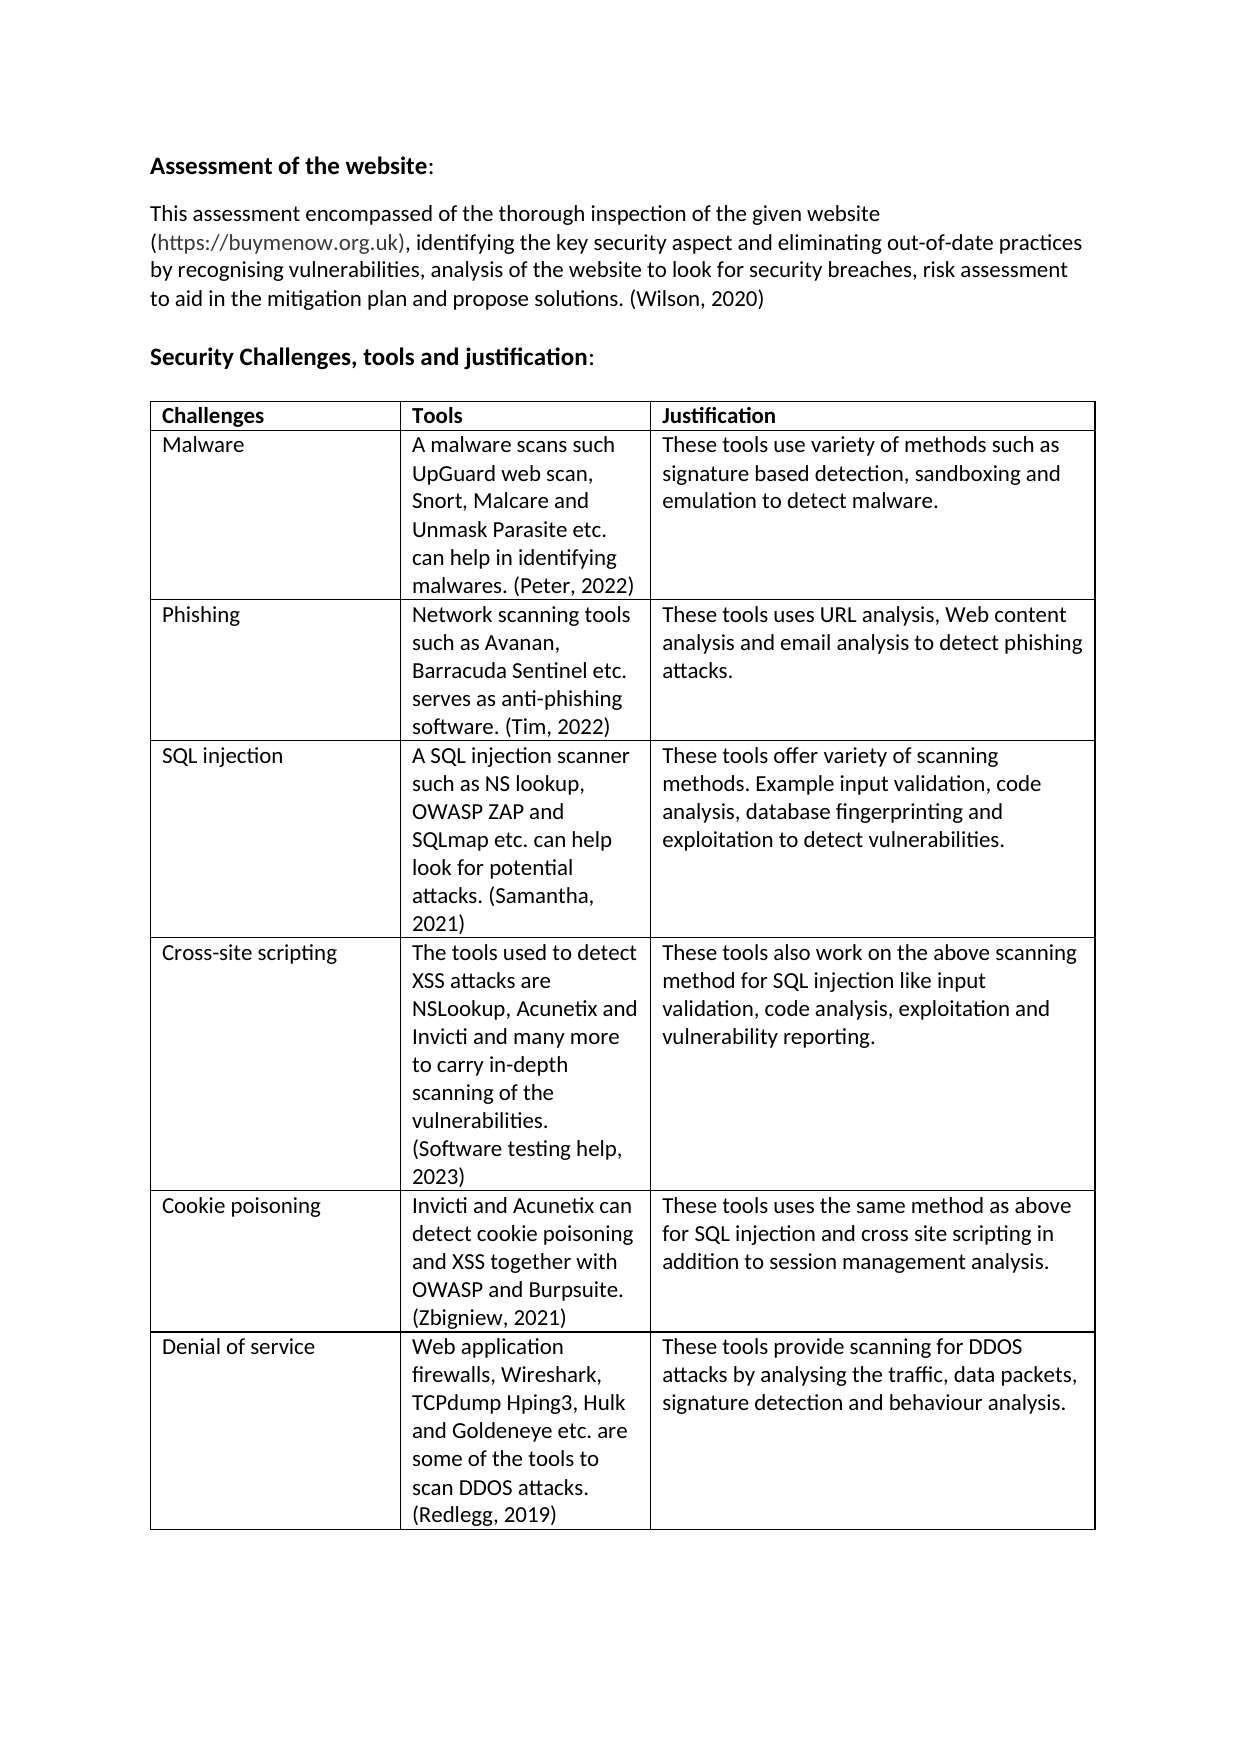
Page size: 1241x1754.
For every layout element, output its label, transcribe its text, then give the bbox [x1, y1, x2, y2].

table_cell These tools provide scanning for DDOS attacks by analysing the traffic, data packets, signature detection and behaviour analysis. [651, 1333, 1094, 1529]
text Security Challenges, tools and justification: [150, 341, 1090, 371]
table_header Challenges [151, 402, 400, 429]
table_cell The tools used to detect XSS attacks are NSLookup, Acunetix and Invicti and many more to carry in-depth scanning of the vulnerabilities. (Software testing help, 2023) [401, 938, 650, 1190]
table_cell These tools use variety of methods such as signature based detection, sandboxing and emulation to detect malware. [651, 431, 1094, 599]
table_cell Malware [151, 431, 400, 599]
table_cell These tools offer variety of scanning methods. Example input validation, code analysis, database fingerprinting and exploitation to detect vulnerabilities. [651, 741, 1094, 937]
table_cell A malware scans such UpGuard web scan, Snort, Malcare and Unmask Parasite etc. can help in identifying malwares. (Peter, 2022) [401, 431, 650, 599]
table_cell Denial of service [151, 1333, 400, 1529]
table_header Tools [401, 402, 650, 429]
table_cell These tools uses the same method as above for SQL injection and cross site scripting in addition to session management analysis. [651, 1191, 1094, 1331]
table_cell Cookie poisoning [151, 1191, 400, 1331]
table_header Justification [651, 402, 1094, 429]
table_cell Phishing [151, 600, 400, 740]
table_cell Web application firewalls, Wireshark, TCPdump Hping3, Hulk and Goldeneye etc. are some of the tools to scan DDOS attacks. (Redlegg, 2019) [401, 1333, 650, 1529]
table_cell Cross-site scripting [151, 938, 400, 1190]
table_cell Invicti and Acunetix can detect cookie poisoning and XSS together with OWASP and Burpsuite. (Zbigniew, 2021) [401, 1191, 650, 1331]
table_cell SQL injection [151, 741, 400, 937]
table_cell These tools also work on the above scanning method for SQL injection like input validation, code analysis, exploitation and vulnerability reporting. [651, 938, 1094, 1190]
table_cell Network scanning tools such as Avanan, Barracuda Sentinel etc. serves as anti-phishing software. (Tim, 2022) [401, 600, 650, 740]
table_cell These tools uses URL analysis, Web content analysis and email analysis to detect phishing attacks. [651, 600, 1094, 740]
table_cell A SQL injection scanner such as NS lookup, OWASP ZAP and SQLmap etc. can help look for potential attacks. (Samantha, 2021) [401, 741, 650, 937]
text Assessment of the website: [150, 150, 1090, 181]
text This assessment encompassed of the thorough inspection of the given website (https://buymenow.org.uk), identifying the key security aspect and eliminating out-of-date practices by recognising vulnerabilities, analysis of the website to look for security breaches, risk assessment to aid in the mitigation plan and propose solutions. (Wilson, 2020) [150, 199, 1090, 312]
